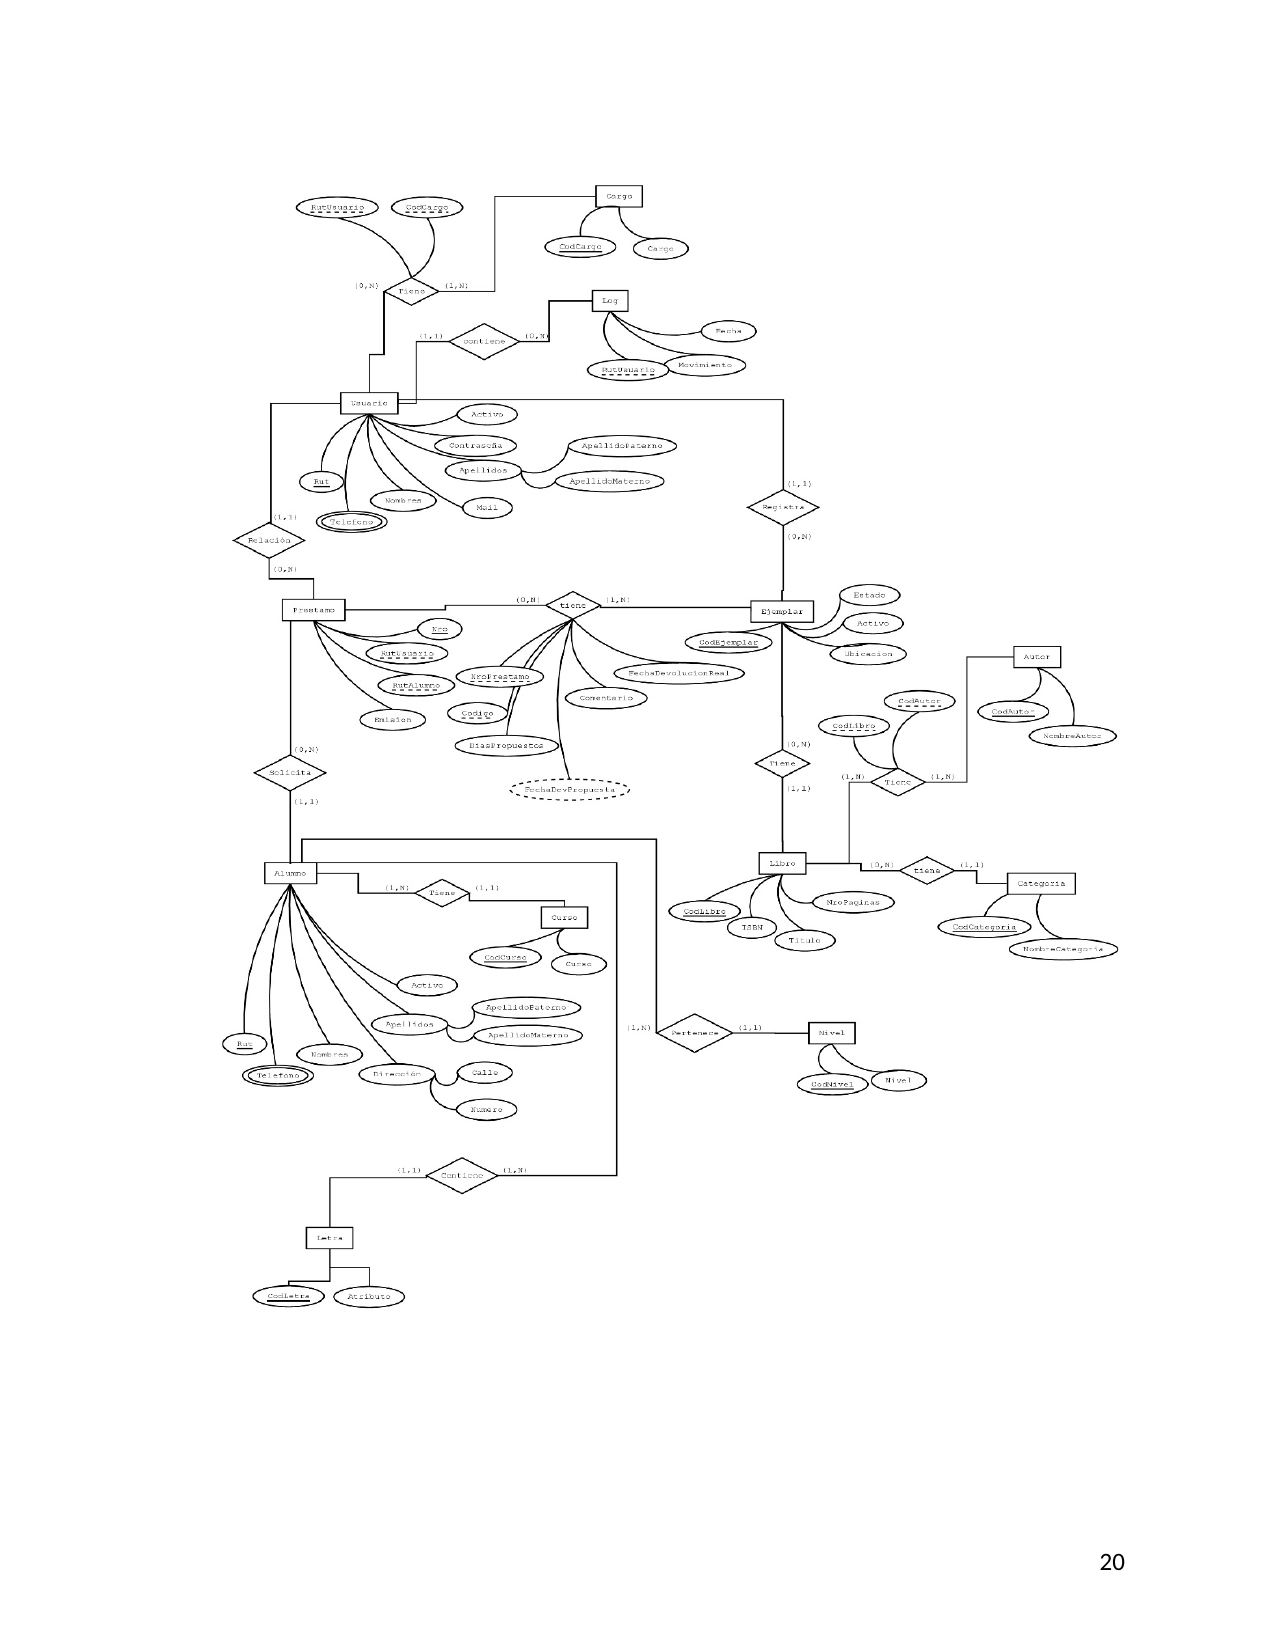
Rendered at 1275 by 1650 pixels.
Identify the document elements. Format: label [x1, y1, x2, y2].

picture [179, 150, 1161, 1509]
